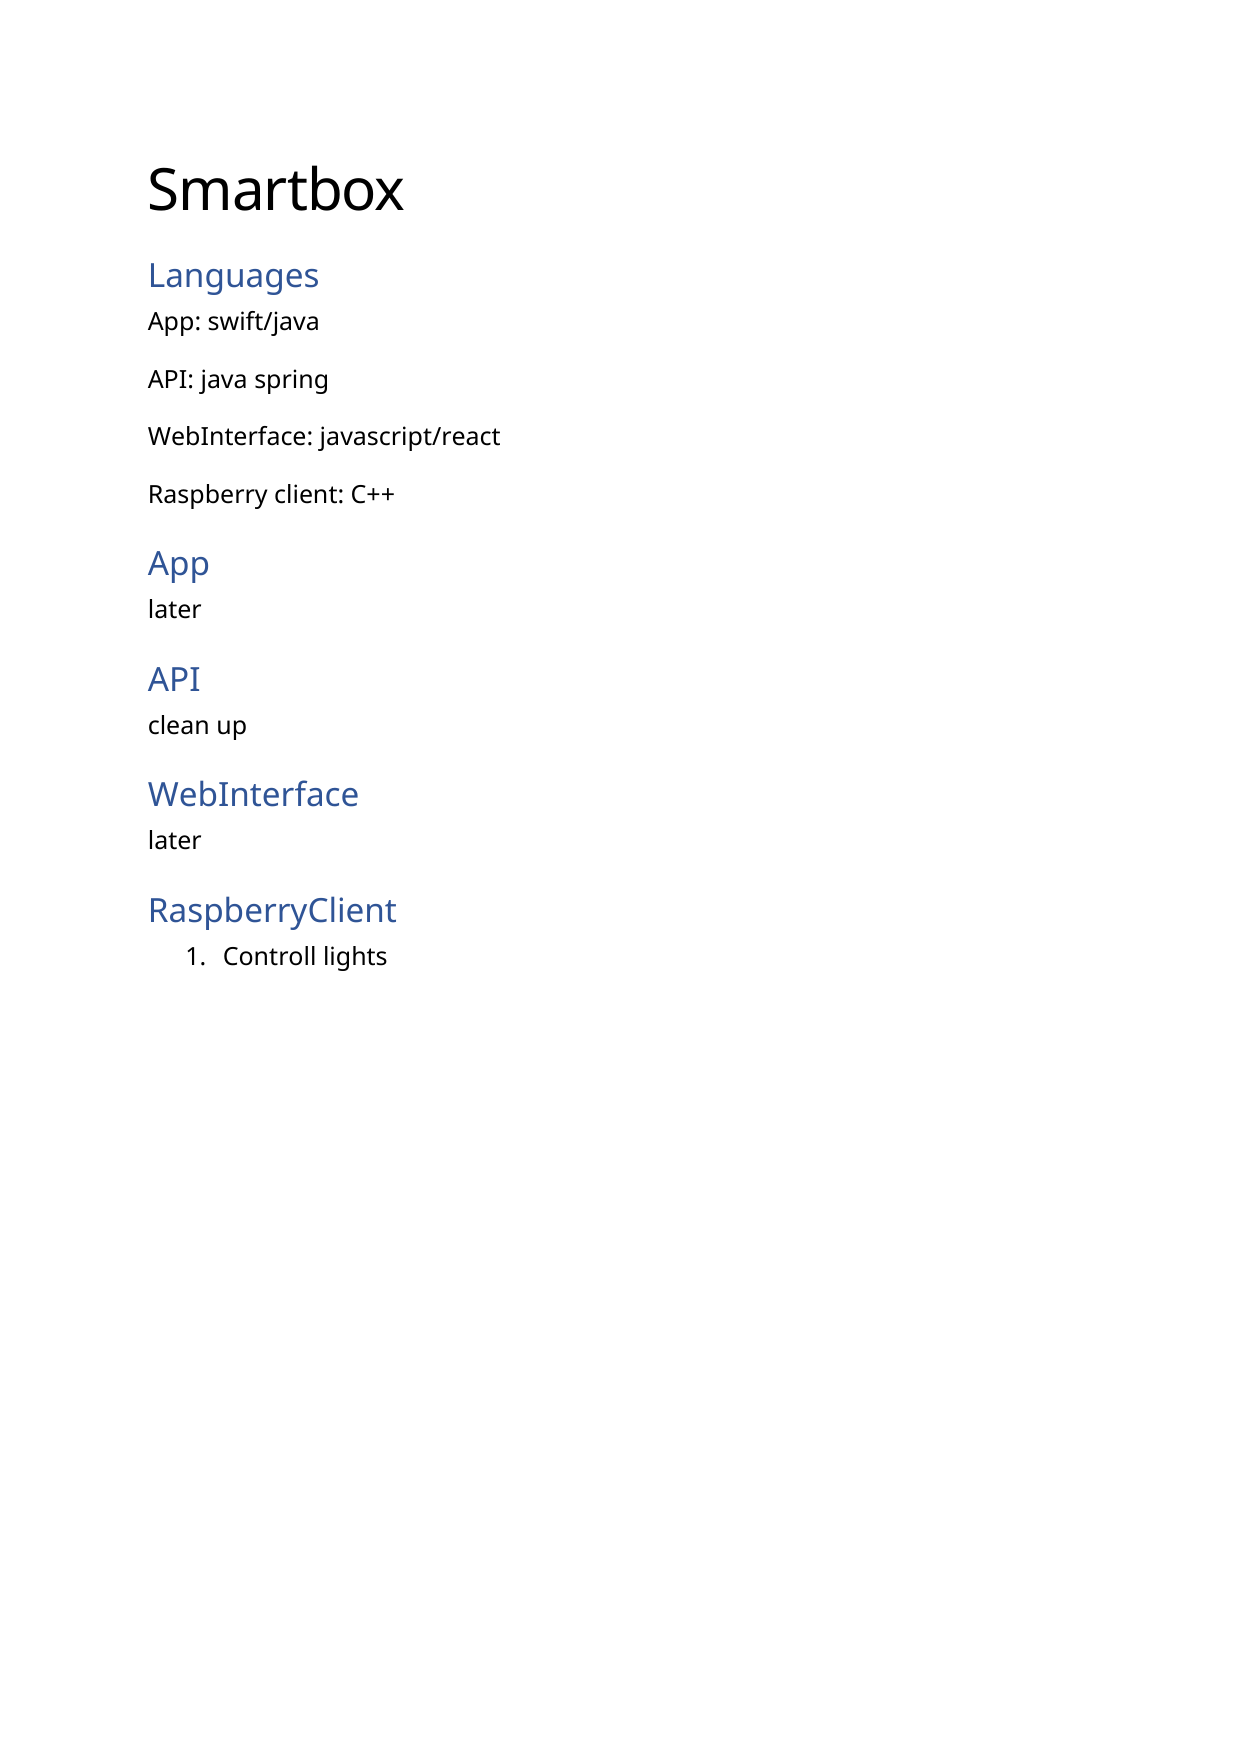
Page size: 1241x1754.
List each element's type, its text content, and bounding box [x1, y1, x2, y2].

subtitle API [148, 656, 1093, 701]
text later [148, 823, 1093, 857]
subtitle Languages [148, 252, 1093, 297]
text Raspberry client: C++ [148, 476, 1093, 510]
text clean up [148, 707, 1093, 741]
text later [148, 592, 1093, 626]
title Smartbox [148, 148, 1093, 227]
text WebInterface: javascript/react [148, 419, 1093, 453]
subtitle RaspberryClient [148, 887, 1093, 932]
subtitle WebInterface [148, 771, 1093, 817]
list Controll lights [185, 938, 1093, 972]
subtitle App [148, 540, 1093, 586]
text API: java spring [148, 361, 1093, 395]
text App: swift/java [148, 304, 1093, 338]
